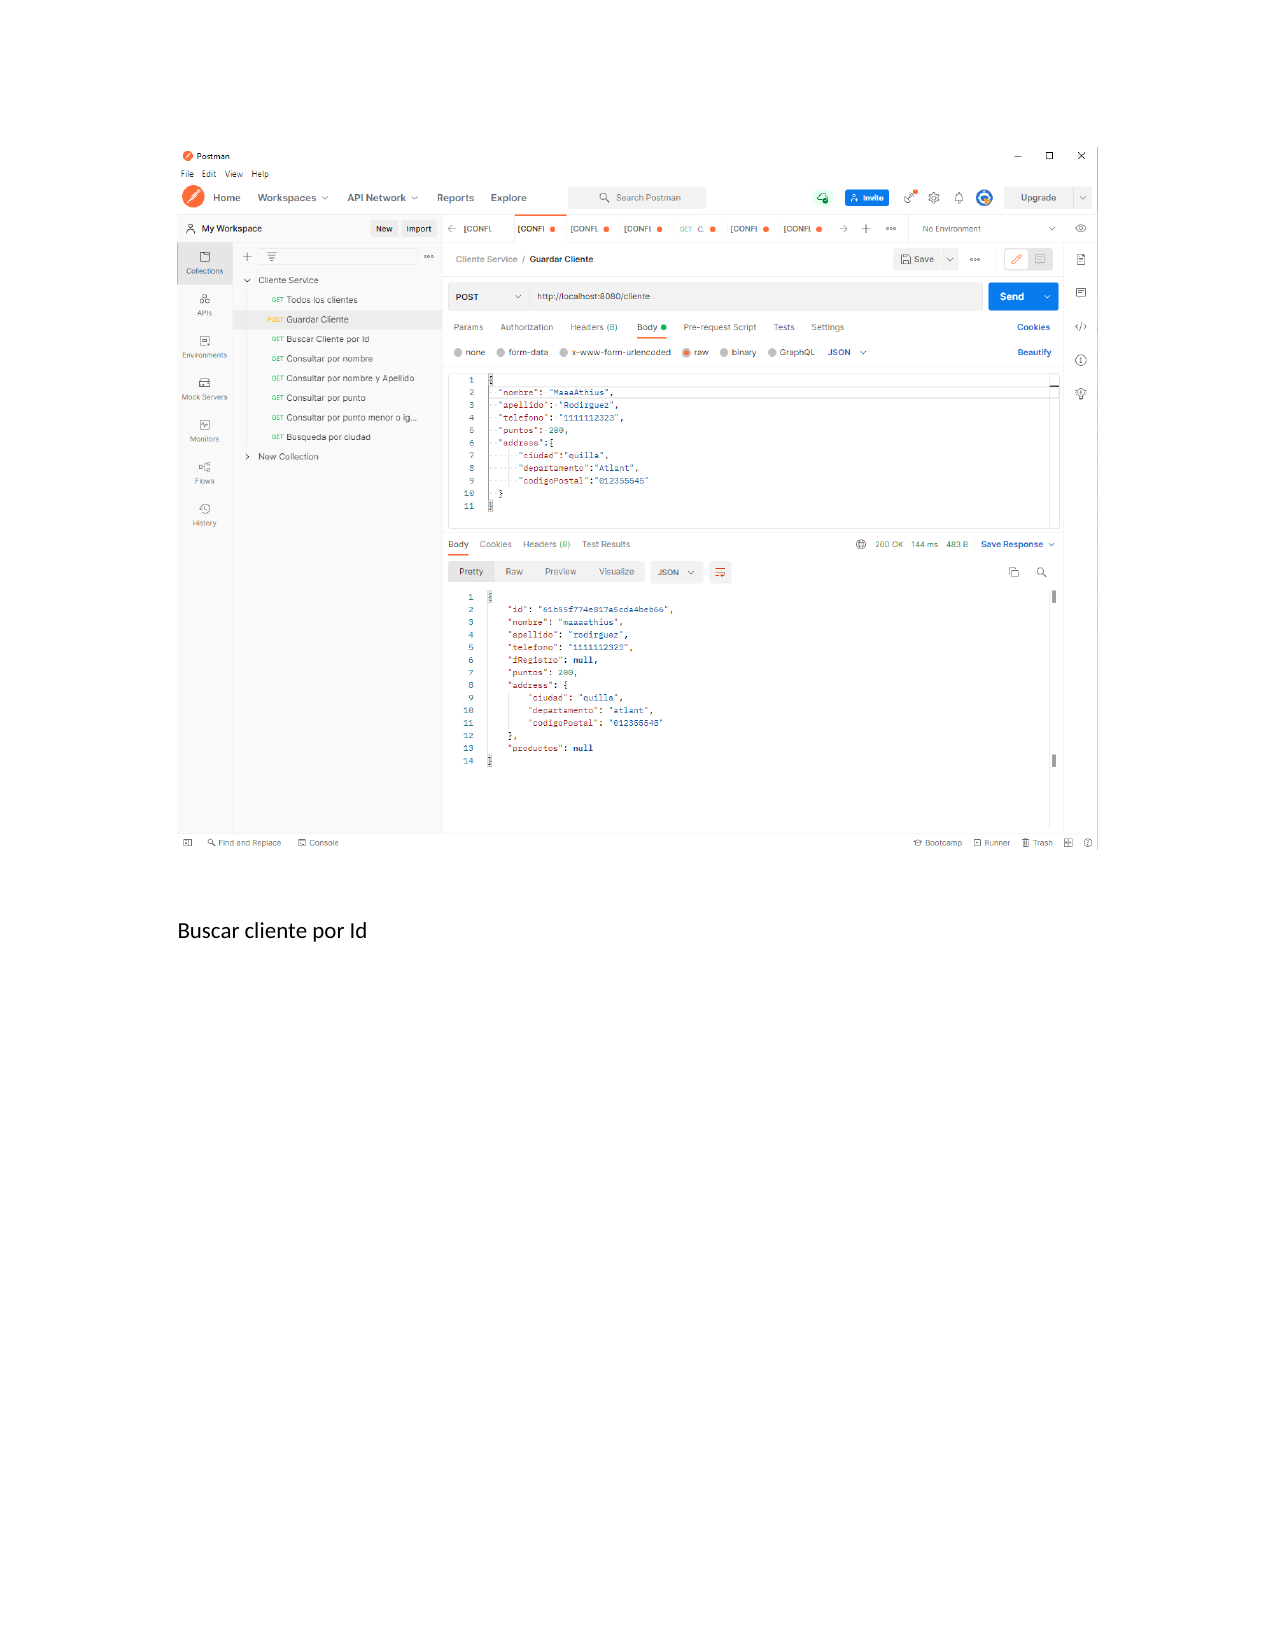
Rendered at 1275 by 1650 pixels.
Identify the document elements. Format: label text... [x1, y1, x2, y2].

picture [177, 147, 1098, 850]
text Buscar cliente por Id [177, 916, 1098, 944]
